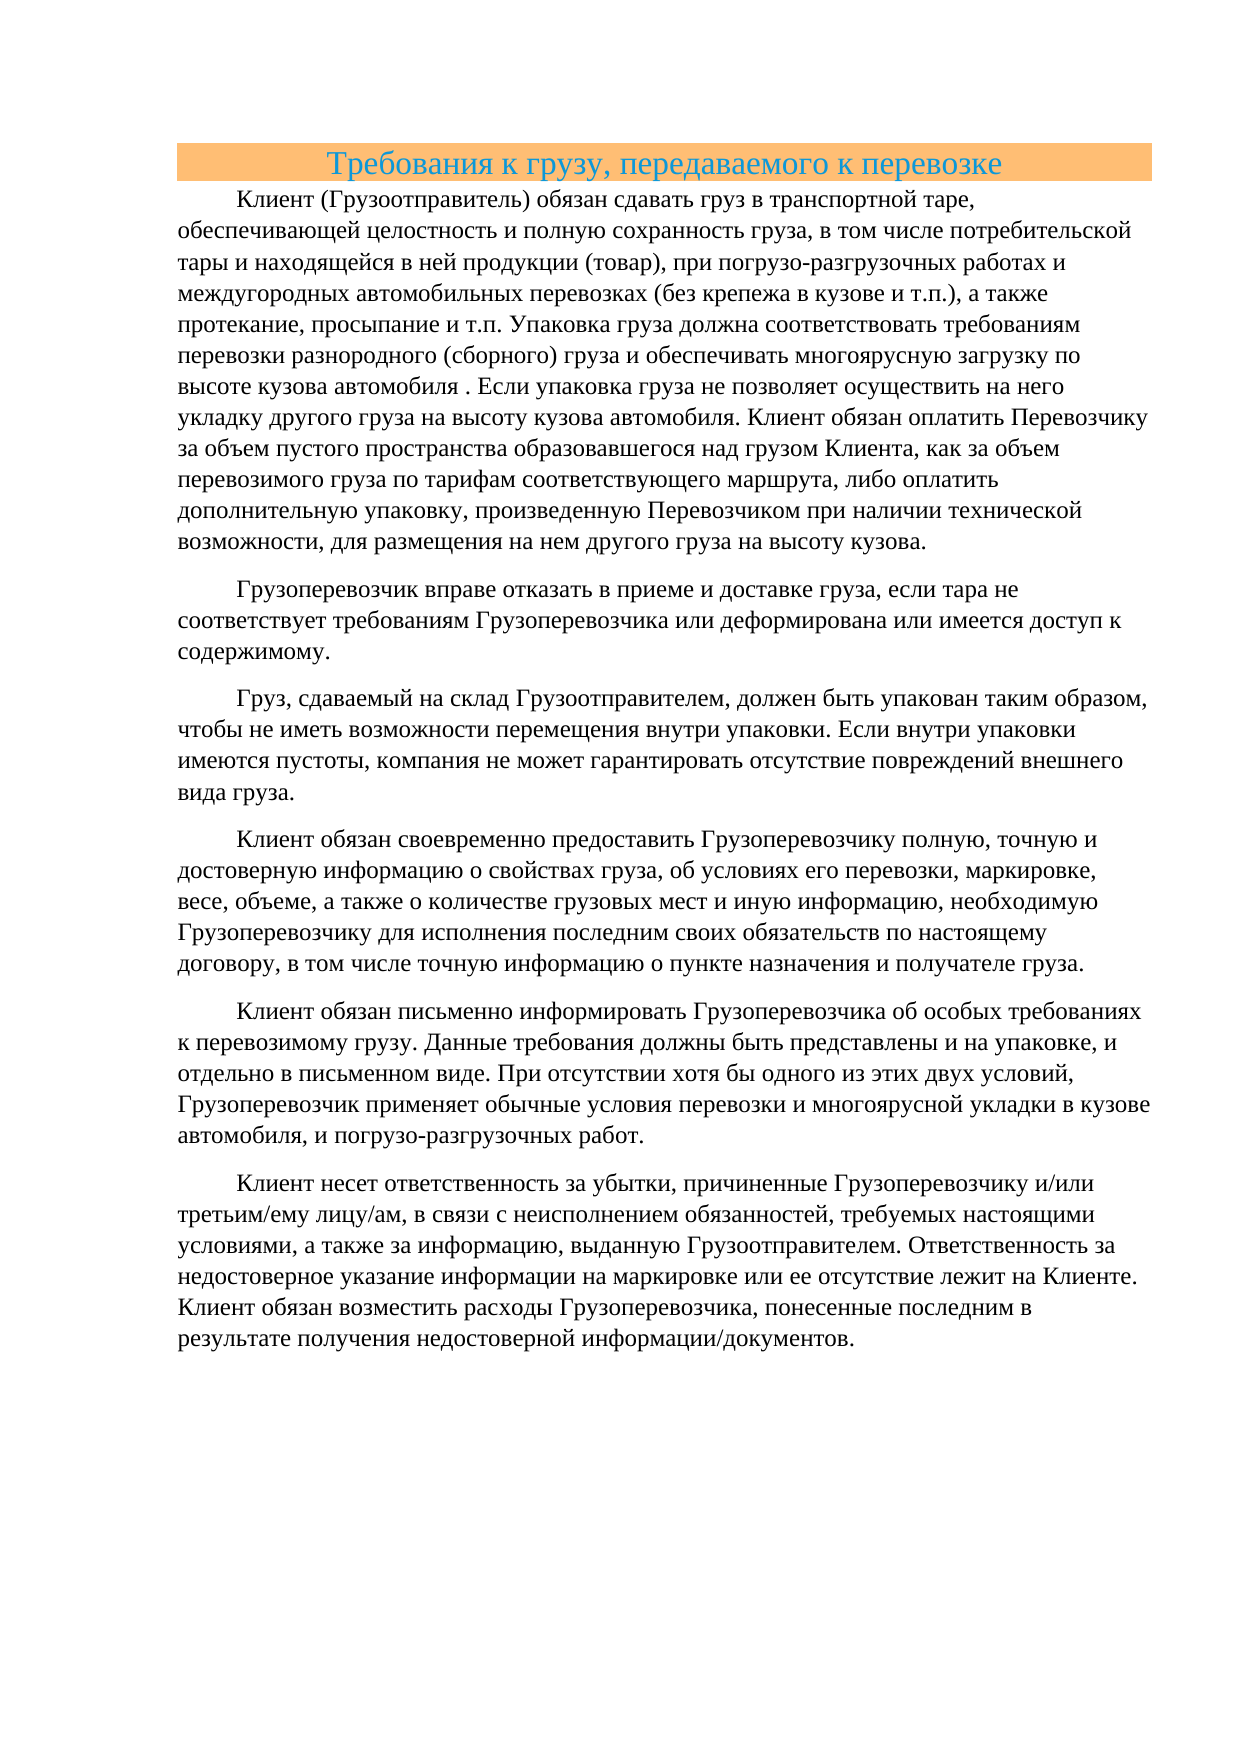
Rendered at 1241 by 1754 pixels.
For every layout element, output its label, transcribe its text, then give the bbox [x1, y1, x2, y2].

text Грузоперевозчик вправе отказать в приеме и доставке груза, если тара не соответствует требованиям Грузоперевозчика или деформирована или имеется доступ к содержимому. [177, 574, 1152, 664]
text Груз, сдаваемый на склад Грузоотправителем, должен быть упакован таким образом, чтобы не иметь возможности перемещения внутри упаковки. Если внутри упаковки имеются пустоты, компания не может гарантировать отсутствие повреждений внешнего вида груза. [177, 683, 1152, 805]
text Клиент обязан письменно информировать Грузоперевозчика об особых требованиях к перевозимому грузу. Данные требования должны быть представлены и на упаковке, и отдельно в письменном виде. При отсутствии хотя бы одного из этих двух условий, Грузоперевозчик применяет обычные условия перевозки и многоярусной укладки в кузове автомобиля, и погрузо-разгрузочных работ. [177, 996, 1152, 1149]
picture [327, 152, 335, 157]
text Клиент обязан своевременно предоставить Грузоперевозчику полную, точную и достоверную информацию о свойствах груза, об условиях его перевозки, маркировке, весе, объеме, а также о количестве грузовых мест и иную информацию, необходимую Грузоперевозчику для исполнения последним своих обязательств по настоящему договору, в том числе точную информацию о пункте назначения и получателе груза. [177, 824, 1152, 977]
text Клиент (Грузоотправитель) обязан сдавать груз в транспортной таре, обеспечивающей целостность и полную сохранность груза, в том числе потребительской тары и находящейся в ней продукции (товар), при погрузо-разгрузочных работах и междугородных автомобильных перевозках (без крепежа в кузове и т.п.), а также протекание, просыпание и т.п. Упаковка груза должна соответствовать требованиям перевозки разнородного (сборного) груза и обеспечивать многоярусную загрузку по высоте кузова автомобиля . Если упаковка груза не позволяет осуществить на него укладку другого груза на высоту кузова автомобиля. Клиент обязан оплатить Перевозчику за объем пустого пространства образовавшегося над грузом Клиента, как за объем перевозимого груза по тарифам соответствующего маршрута, либо оплатить дополнительную упаковку, произведенную Перевозчиком при наличии технической возможности, для размещения на нем другого груза на высоту кузова. [177, 184, 1152, 555]
subtitle Требования к грузу, передаваемого к перевозке​ [177, 143, 1152, 181]
text Клиент несет ответственность за убытки, причиненные Грузоперевозчику и/или третьим/ему лицу/ам, в связи с неисполнением обязанностей, требуемых настоящими условиями, а также за информацию, выданную Грузоотправителем. Ответственность за недостоверное указание информации на маркировке или ее отсутствие лежит на Клиенте. Клиент обязан возместить расходы Грузоперевозчика, понесенные последним в результате получения недостоверной информации/документов. [177, 1168, 1152, 1352]
